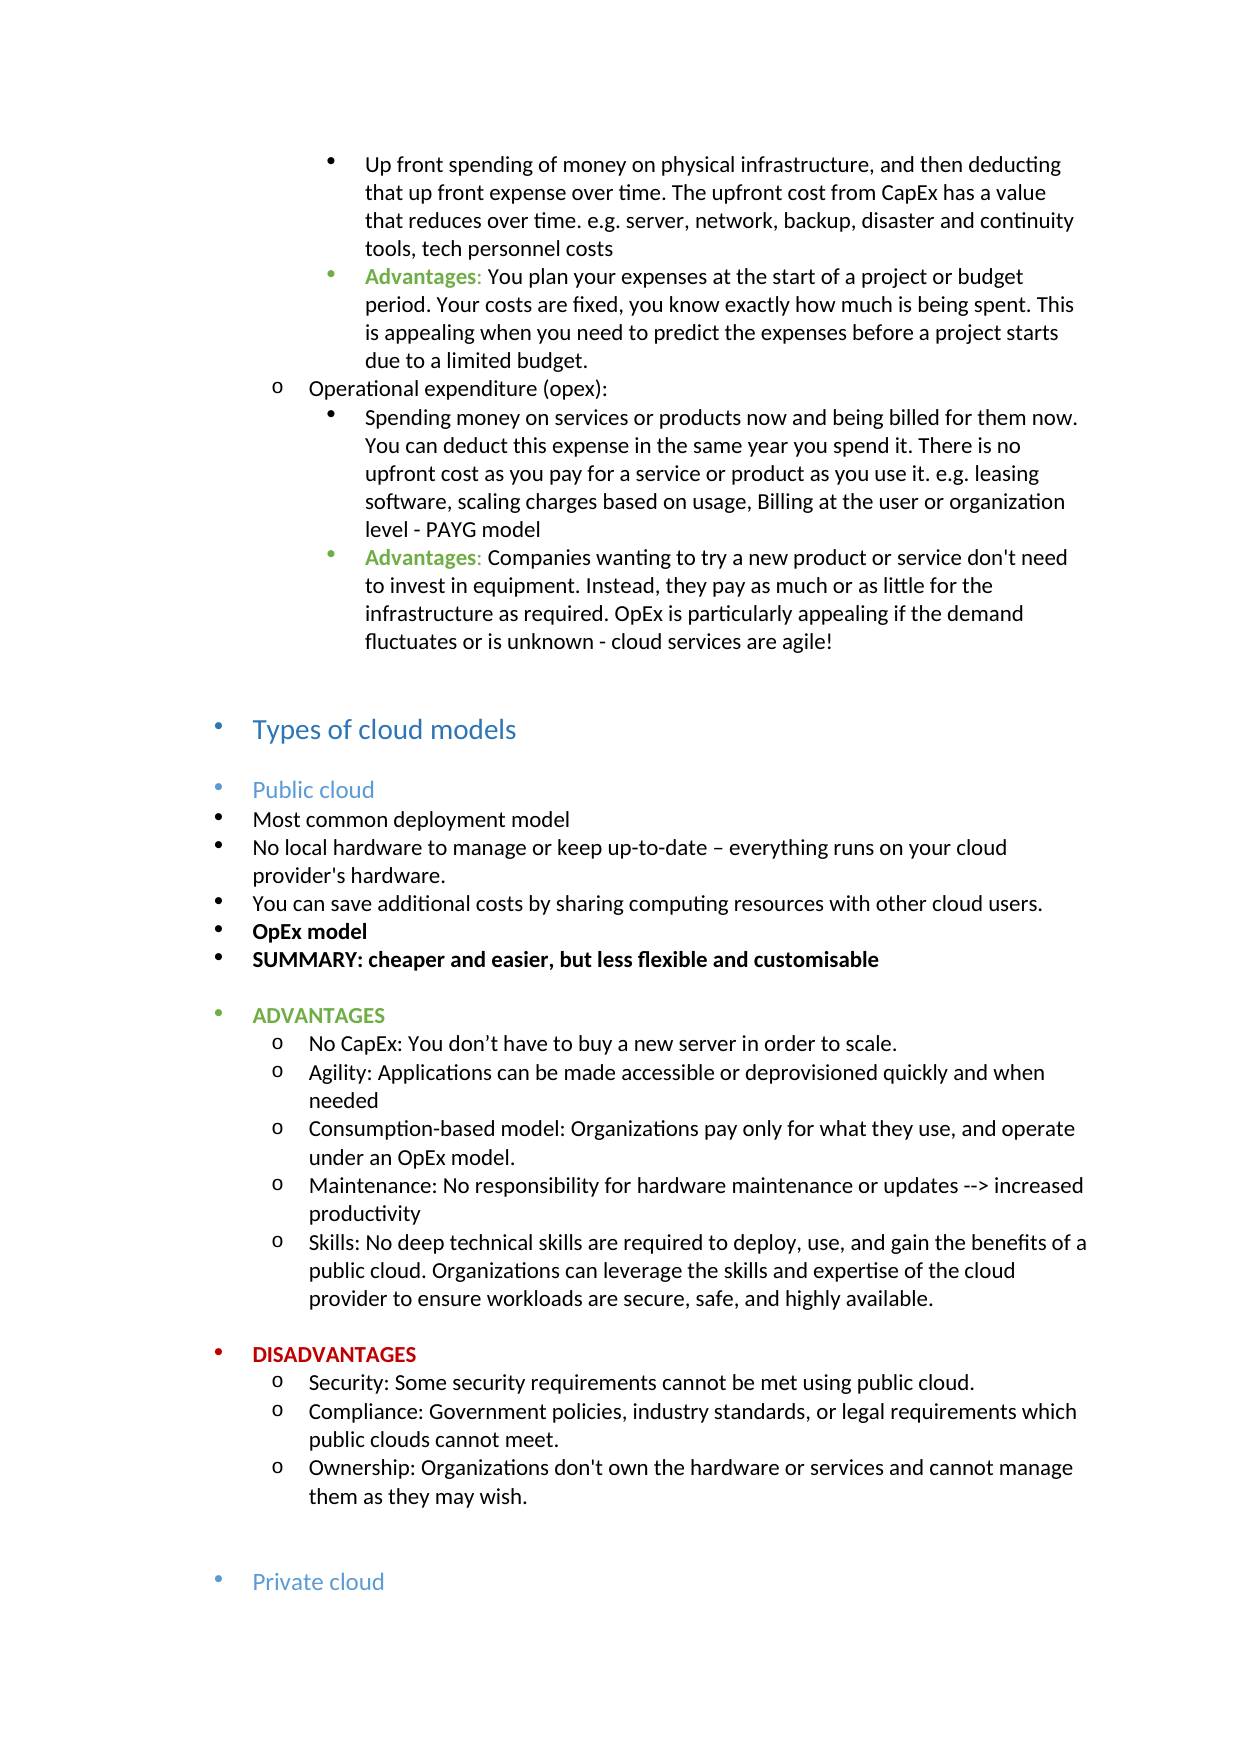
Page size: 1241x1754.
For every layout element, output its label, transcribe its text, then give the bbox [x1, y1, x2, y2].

list No CapEx: You don’t have to buy a new server in order to scale. [271, 1029, 1090, 1058]
list Compliance: Government policies, industry standards, or legal requirements which public clouds cannot meet. [271, 1397, 1090, 1453]
list DISADVANTAGES [215, 1340, 1090, 1368]
list Skills: No deep technical skills are required to deploy, use, and gain the benefits of a public cloud. Organizations can leverage the skills and expertise of the cloud provider to ensure workloads are secure, safe, and highly available. [271, 1227, 1090, 1312]
list Maintenance: No responsibility for hardware maintenance or updates --> increased productivity [271, 1171, 1090, 1227]
list Advantages: You plan your expenses at the start of a project or budget period. Your costs are fixed, you know exactly how much is being spent. This is appealing when you need to predict the expenses before a project starts due to a limited budget. [327, 262, 1090, 374]
list SUMMARY: cheaper and easier, but less flexible and customisable [215, 945, 1090, 973]
list Ownership: Organizations don't own the hardware or services and cannot manage them as they may wish. [271, 1453, 1090, 1510]
list OpEx model [215, 917, 1090, 945]
list No local hardware to manage or keep up-to-date – everything runs on your cloud provider's hardware. [215, 833, 1090, 889]
list Private cloud [215, 1566, 1090, 1596]
list Types of cloud models [215, 711, 1090, 747]
list Public cloud [215, 774, 1090, 805]
list Most common deployment model [215, 805, 1090, 833]
list Up front spending of money on physical infrastructure, and then deducting that up front expense over time. The upfront cost from CapEx has a value that reduces over time. e.g. server, network, backup, disaster and continuity tools, tech personnel costs [327, 150, 1090, 262]
list ADVANTAGES [215, 1001, 1090, 1029]
list Agility: Applications can be made accessible or deprovisioned quickly and when needed [271, 1058, 1090, 1114]
list Spending money on services or products now and being billed for them now. You can deduct this expense in the same year you spend it. There is no upfront cost as you pay for a service or product as you use it. e.g. leasing software, scaling charges based on usage, Billing at the user or organization level - PAYG model [327, 403, 1090, 543]
list You can save additional costs by sharing computing resources with other cloud users. [215, 889, 1090, 917]
list Consumption-based model: Organizations pay only for what they use, and operate under an OpEx model. [271, 1114, 1090, 1171]
list Security: Some security requirements cannot be met using public cloud. [271, 1368, 1090, 1397]
list Advantages: Companies wanting to try a new product or service don't need to invest in equipment. Instead, they pay as much or as little for the infrastructure as required. OpEx is particularly appealing if the demand fluctuates or is unknown - cloud services are agile! [327, 543, 1090, 655]
list Operational expenditure (opex): [271, 374, 1090, 403]
